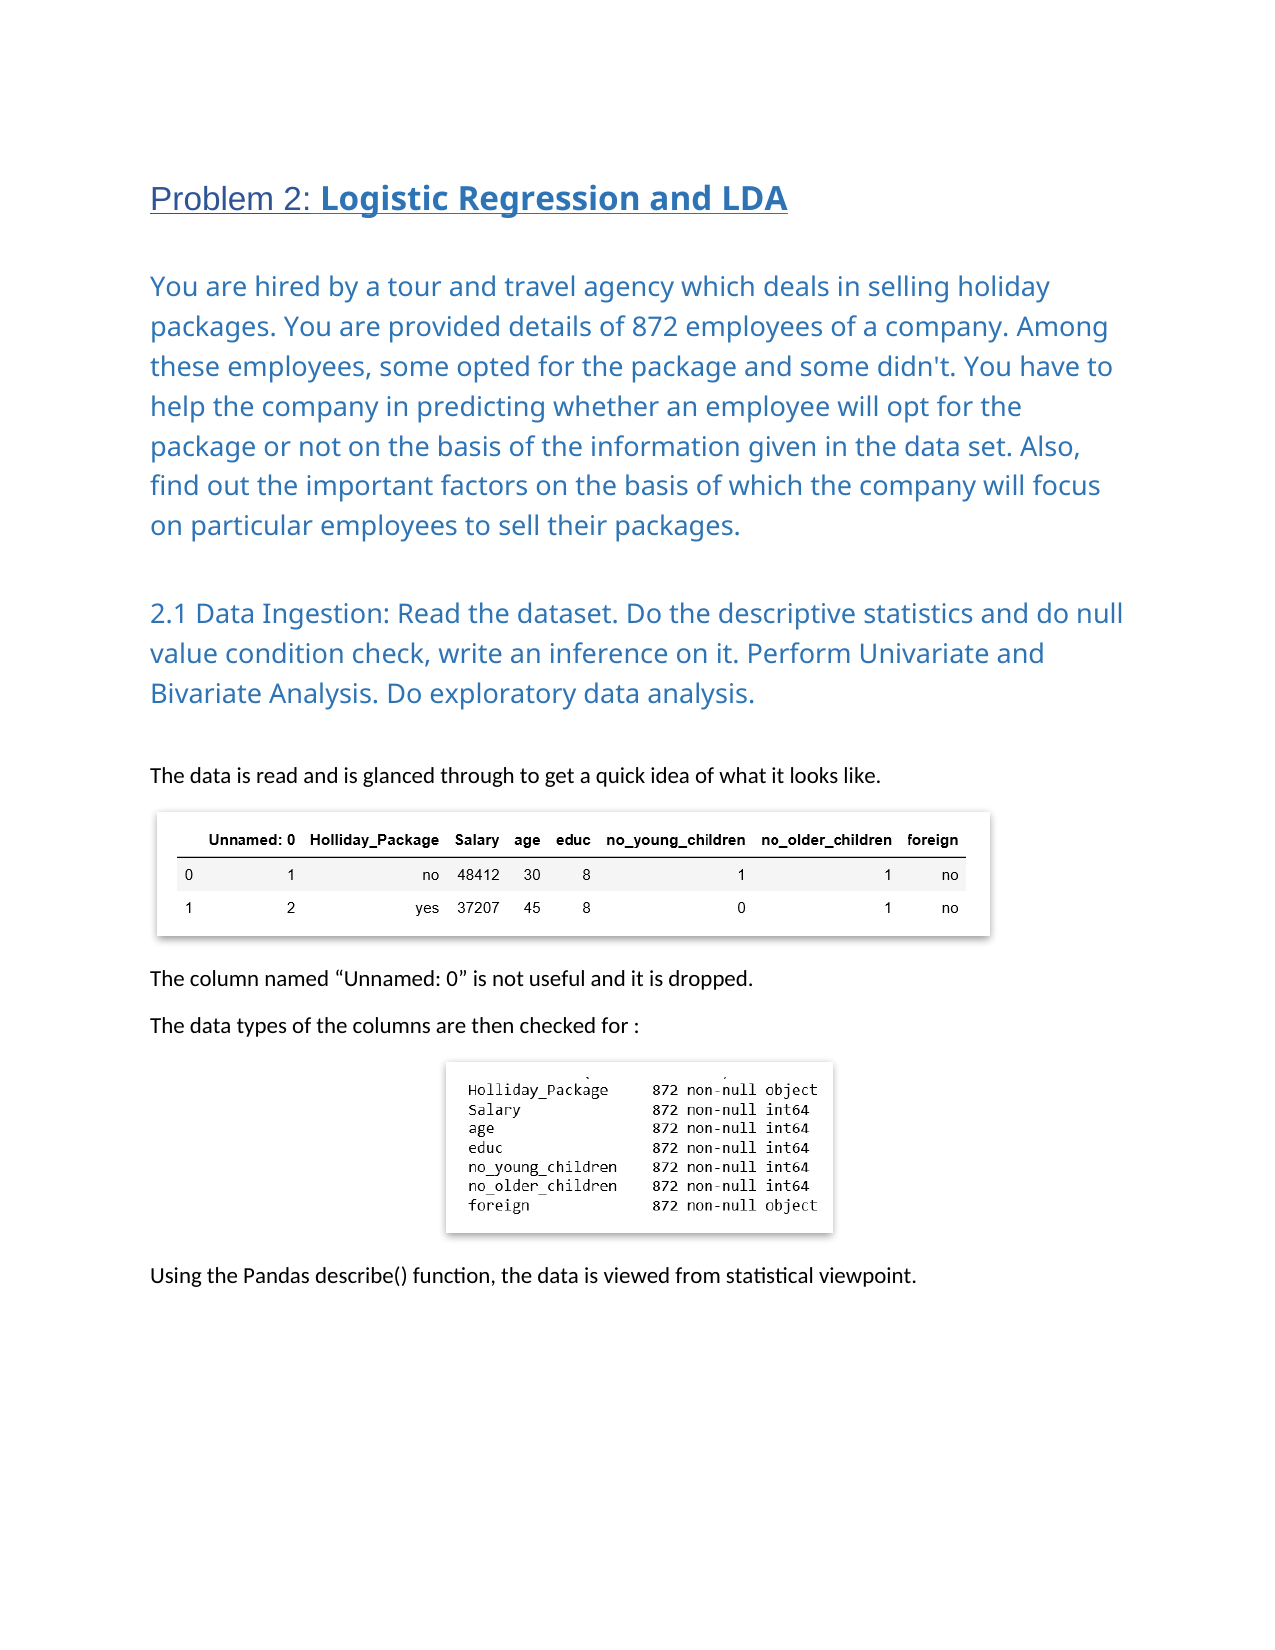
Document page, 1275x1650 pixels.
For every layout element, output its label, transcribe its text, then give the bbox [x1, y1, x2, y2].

text Using the Pandas describe() function, the data is viewed from statistical viewpoint. [150, 1261, 1125, 1289]
subtitle You are hired by a tour and travel agency which deals in selling holiday packages. You are provided details of 872 employees of a company. Among these employees, some opted for the package and some didn't. You have to help the company in predicting whether an employee will opt for the package or not on the basis of the information given in the data set. Also, find out the important factors on the basis of which the company will focus on particular employees to sell their packages. [150, 228, 1125, 543]
picture [172, 826, 976, 922]
subtitle 2.1 Data Ingestion: Read the dataset. Do the descriptive statistics and do null value condition check, write an inference on it. Perform Univariate and Bivariate Analysis. Do exploratory data analysis. [150, 594, 1125, 711]
picture [461, 1077, 818, 1218]
subtitle Problem 2: Logistic Regression and LDA [150, 175, 1125, 220]
text The data is read and is glanced through to get a quick idea of what it looks like. [150, 761, 1125, 789]
text The data types of the columns are then checked for : [150, 1011, 1125, 1039]
text The column named “Unnamed: 0” is not useful and it is dropped. [150, 964, 1125, 992]
